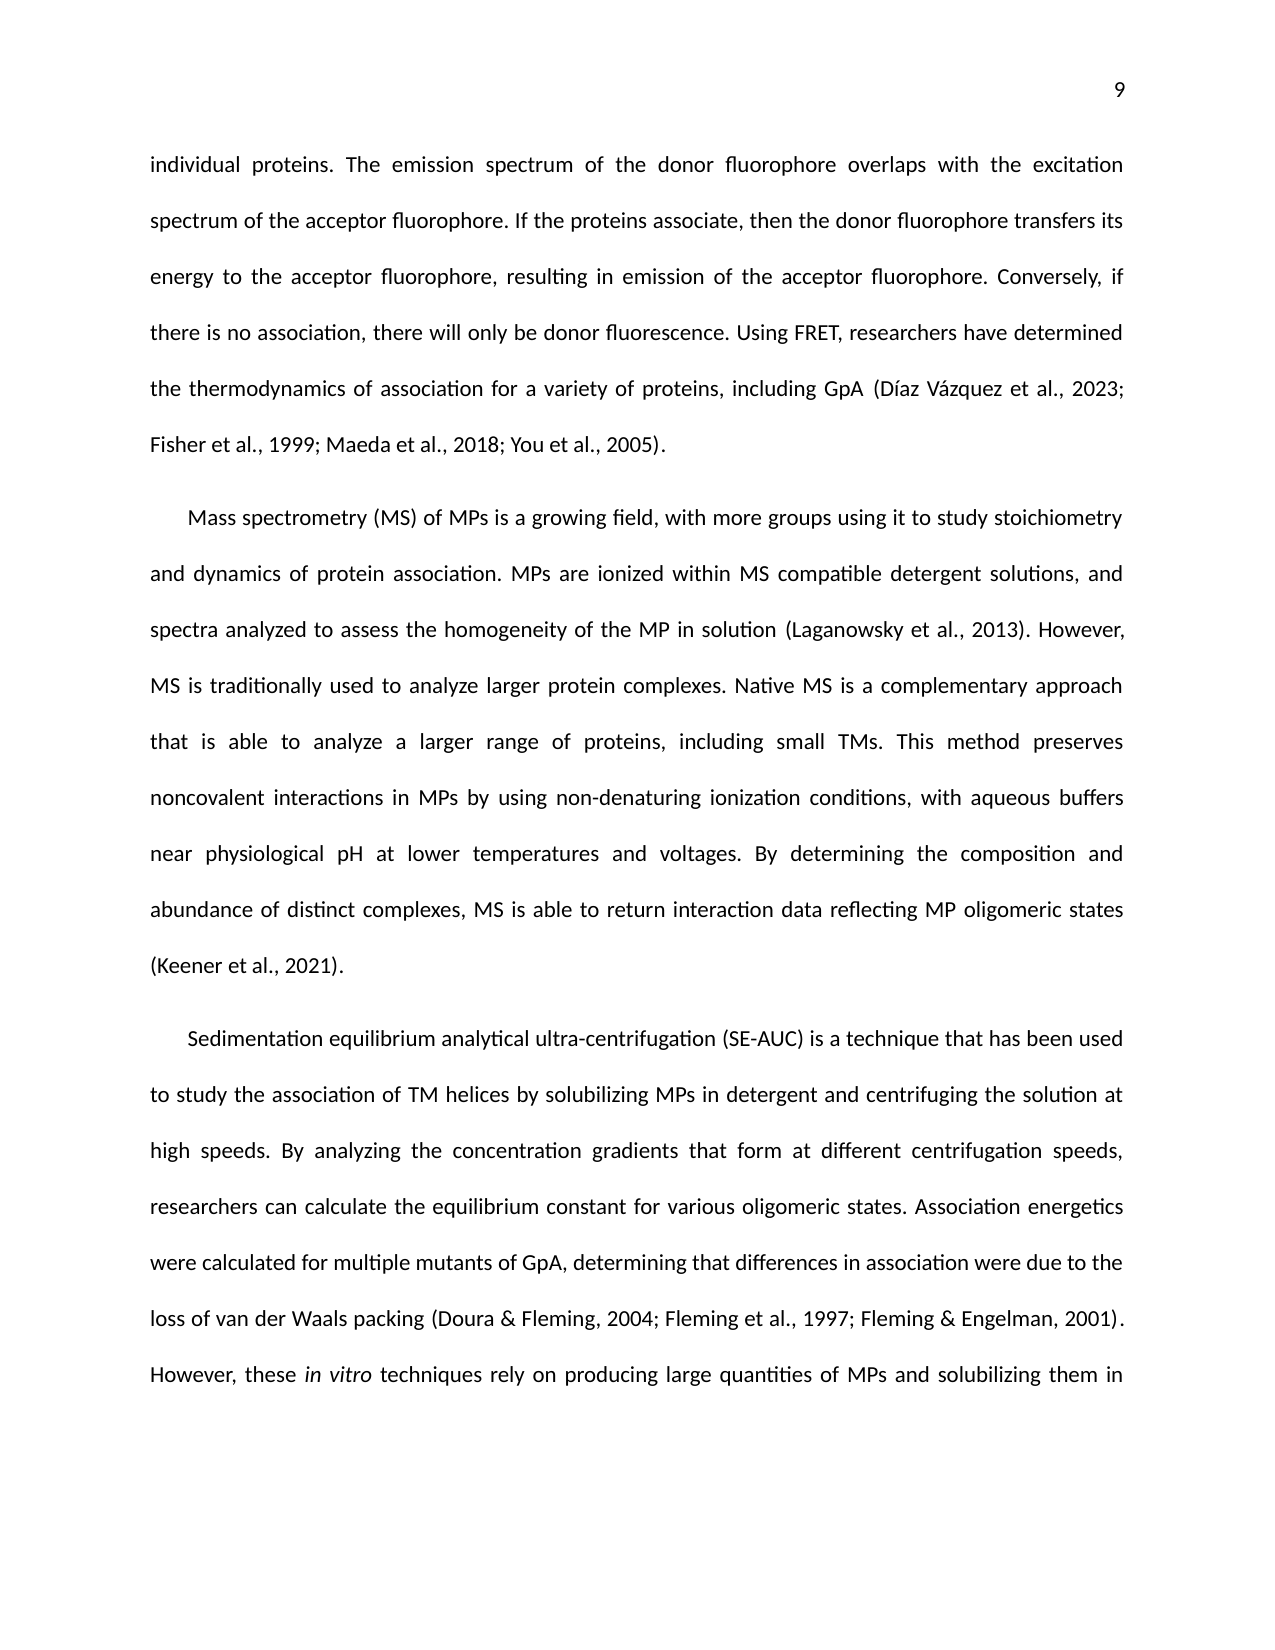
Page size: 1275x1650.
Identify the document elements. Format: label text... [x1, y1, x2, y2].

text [150, 1024, 1125, 1388]
text Mass spectrometry (MS) of MPs is a growing field, with more groups using it to study stoichiometry and dynamics of protein association. MPs are ionized within MS compatible detergent solutions, and spectra analyzed to assess the homogeneity of the MP in solution (Laganowsky et al., 2013). However, MS is traditionally used to analyze larger protein complexes. Native MS is a complementary approach that is able to analyze a larger range of proteins, including small TMs. This method preserves noncovalent interactions in MPs by using non-denaturing ionization conditions, with aqueous buffers near physiological pH at lower temperatures and voltages. By determining the composition and abundance of distinct complexes, MS is able to return interaction data reflecting MP oligomeric states (Keener et al., 2021). [150, 503, 1125, 979]
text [150, 150, 1125, 458]
